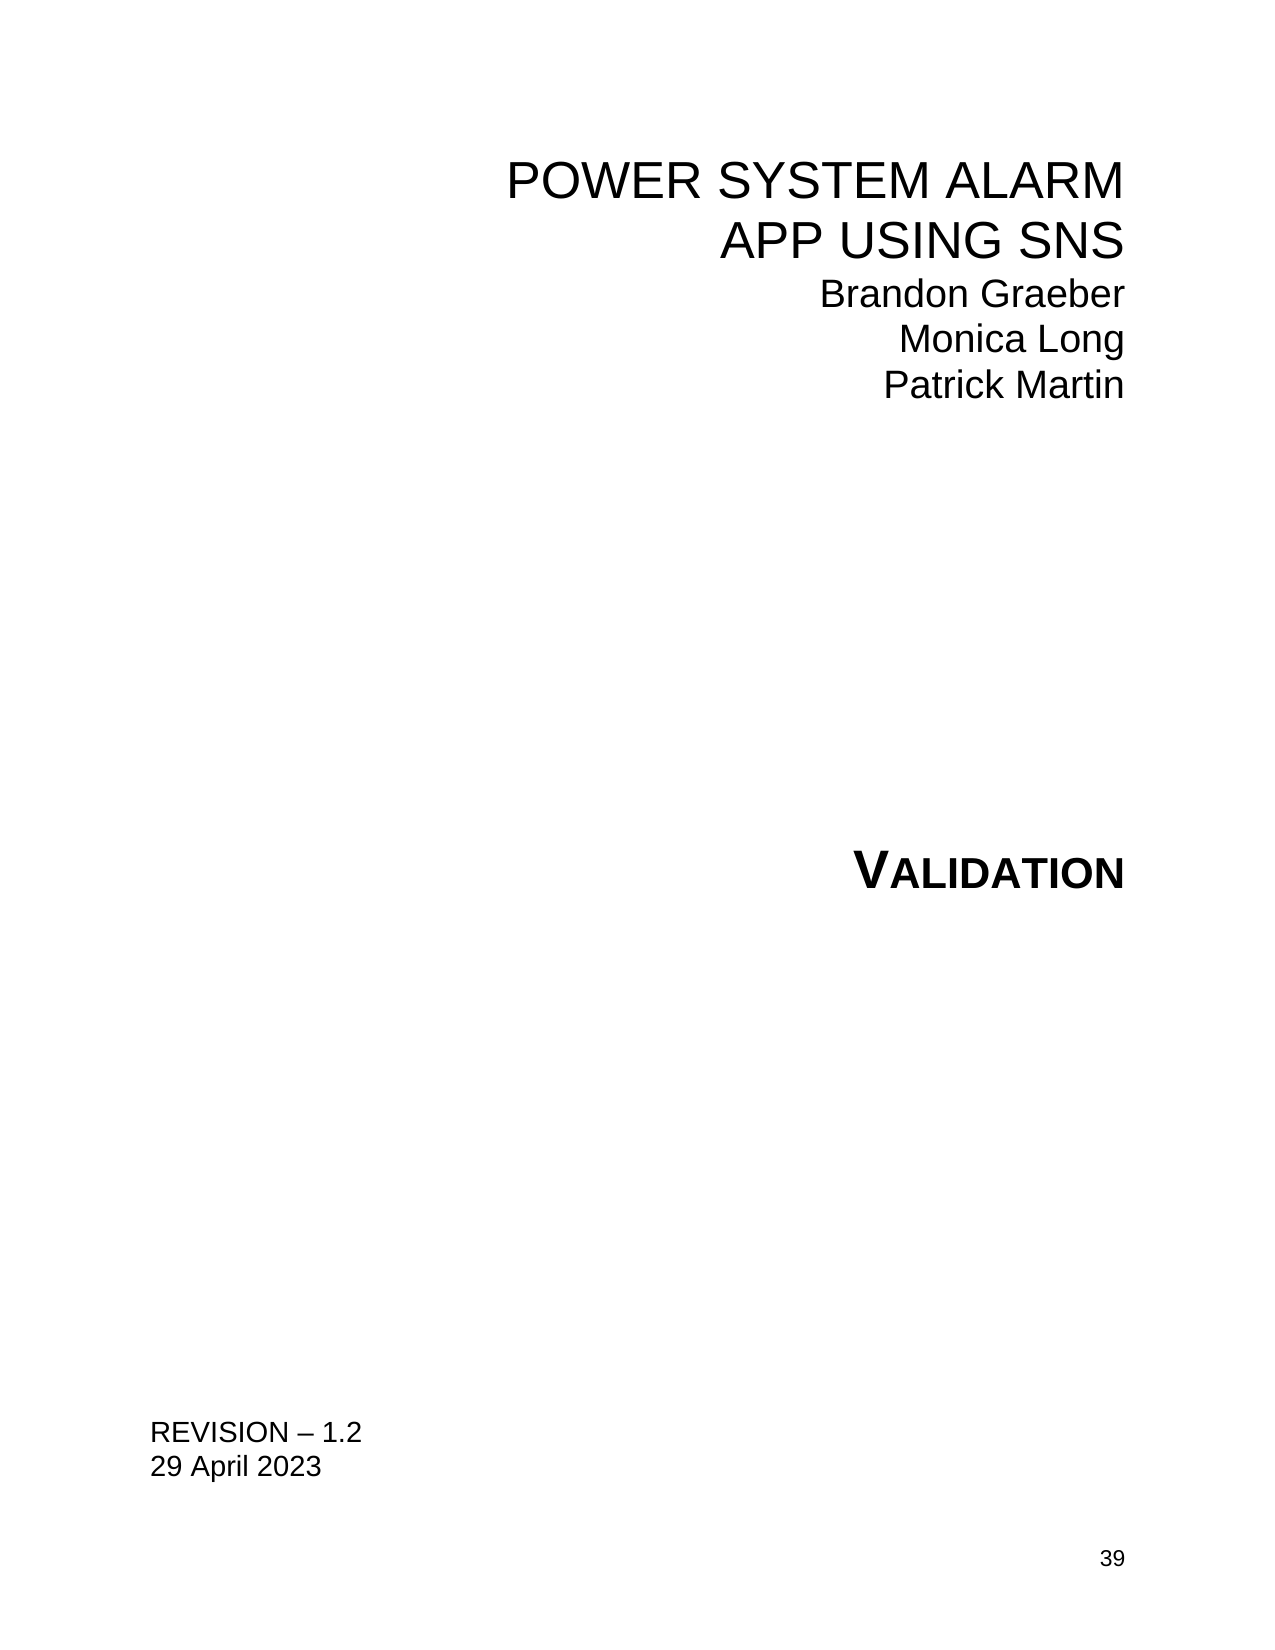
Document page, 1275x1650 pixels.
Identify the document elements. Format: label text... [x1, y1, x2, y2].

text Validation [150, 838, 1125, 900]
text REVISION – 1.2 [150, 1415, 1125, 1449]
text Patrick Martin [150, 361, 1125, 407]
text Monica Long [150, 315, 1125, 361]
text POWER SYSTEM ALARM [150, 150, 1125, 210]
text 29 April 2023 [150, 1449, 1125, 1482]
text APP USING SNS [150, 210, 1125, 270]
text Brandon Graeber [150, 270, 1125, 315]
